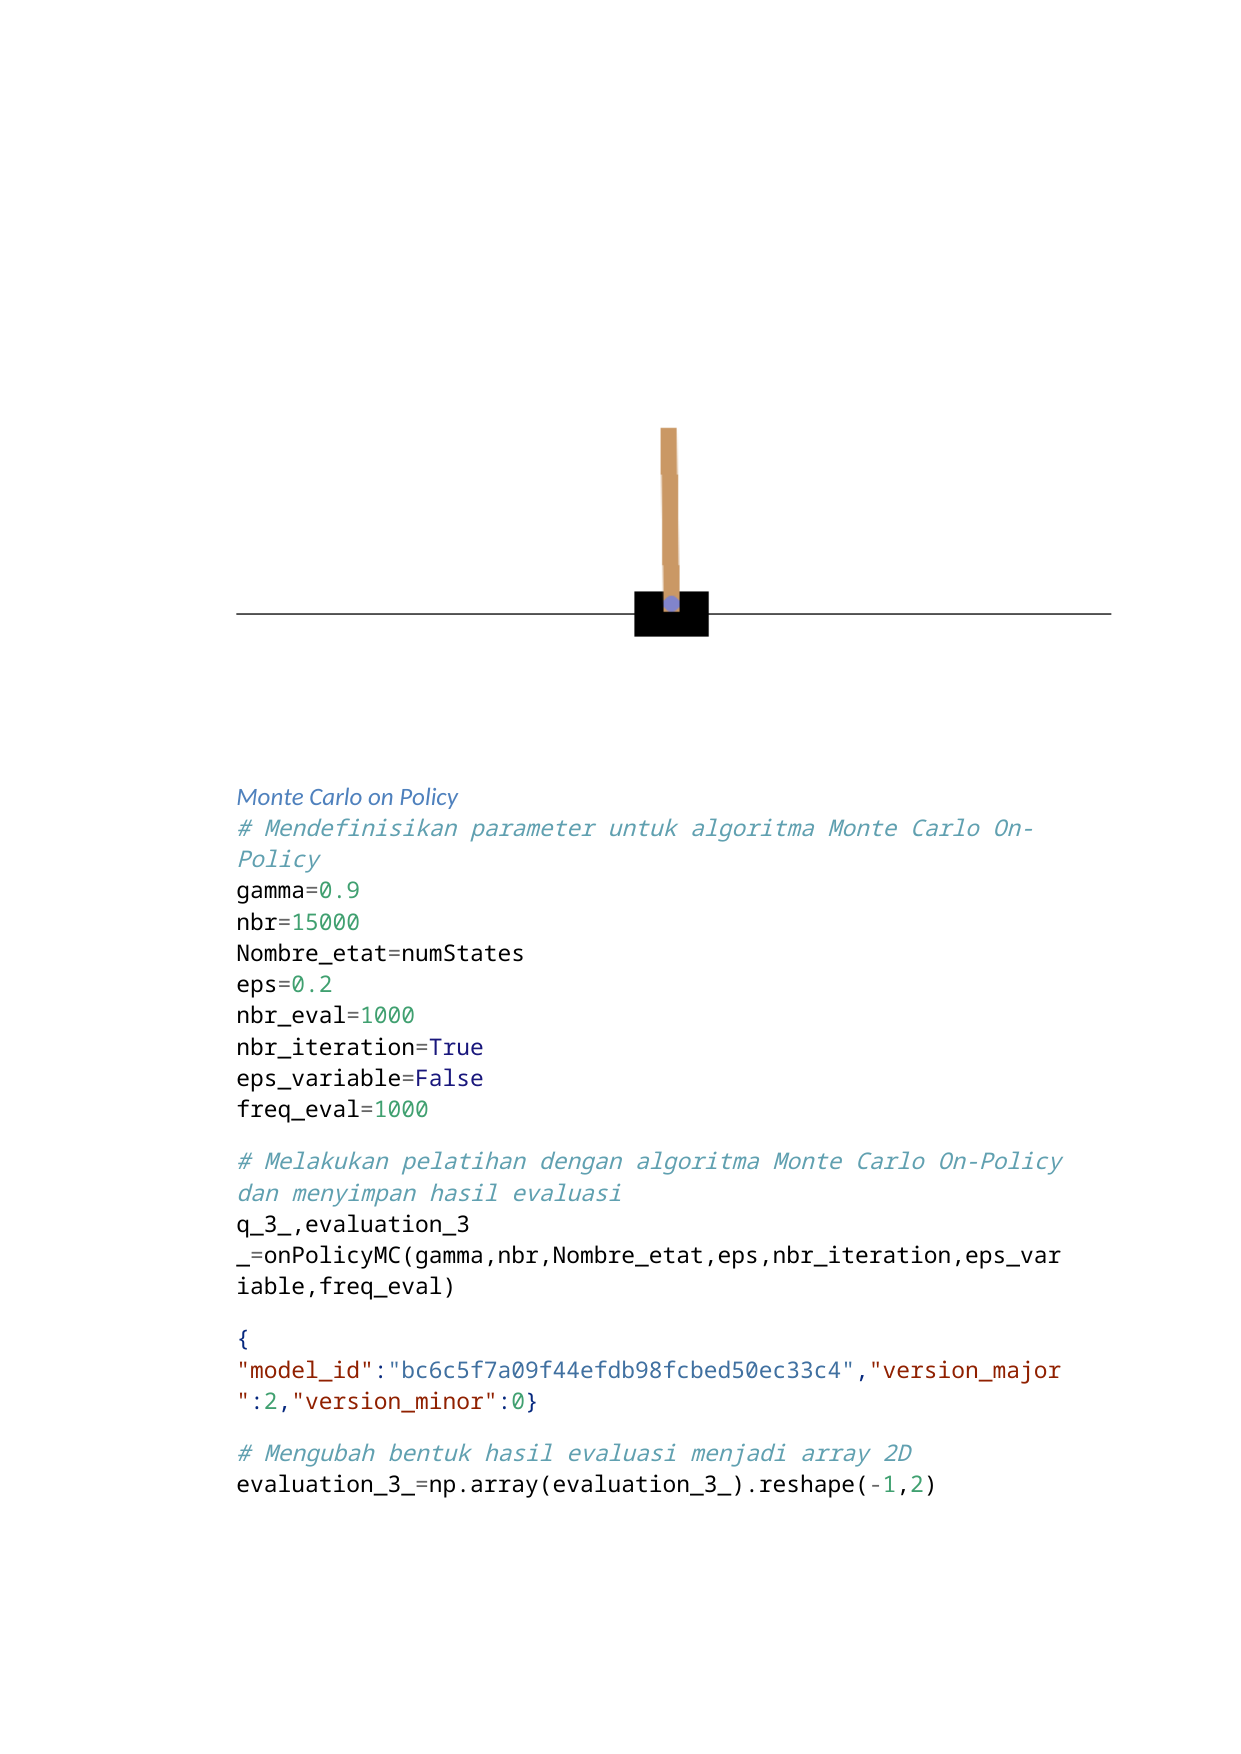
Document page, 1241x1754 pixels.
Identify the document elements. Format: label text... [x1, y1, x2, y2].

text # Mengubah bentuk hasil evaluasi menjadi array 2D evaluation_3_=np.array(evaluation_3_).reshape(-1,2) [236, 1437, 1063, 1499]
text Monte Carlo on Policy [236, 781, 1063, 812]
picture [236, 177, 1112, 761]
text # Melakukan pelatihan dengan algoritma Monte Carlo On-Policy dan menyimpan hasil evaluasi q_3_,evaluation_3_=onPolicyMC(gamma,nbr,Nombre_etat,eps,nbr_iteration,eps_variable,freq_eval) [236, 1145, 1063, 1301]
text {"model_id":"bc6c5f7a09f44efdb98fcbed50ec33c4","version_major":2,"version_minor":0} [236, 1322, 1063, 1416]
text # Mendefinisikan parameter untuk algoritma Monte Carlo On-Policy gamma=0.9 nbr=15000 Nombre_etat=numStates eps=0.2 nbr_eval=1000 nbr_iteration=True eps_variable=False freq_eval=1000 [236, 812, 1063, 1124]
